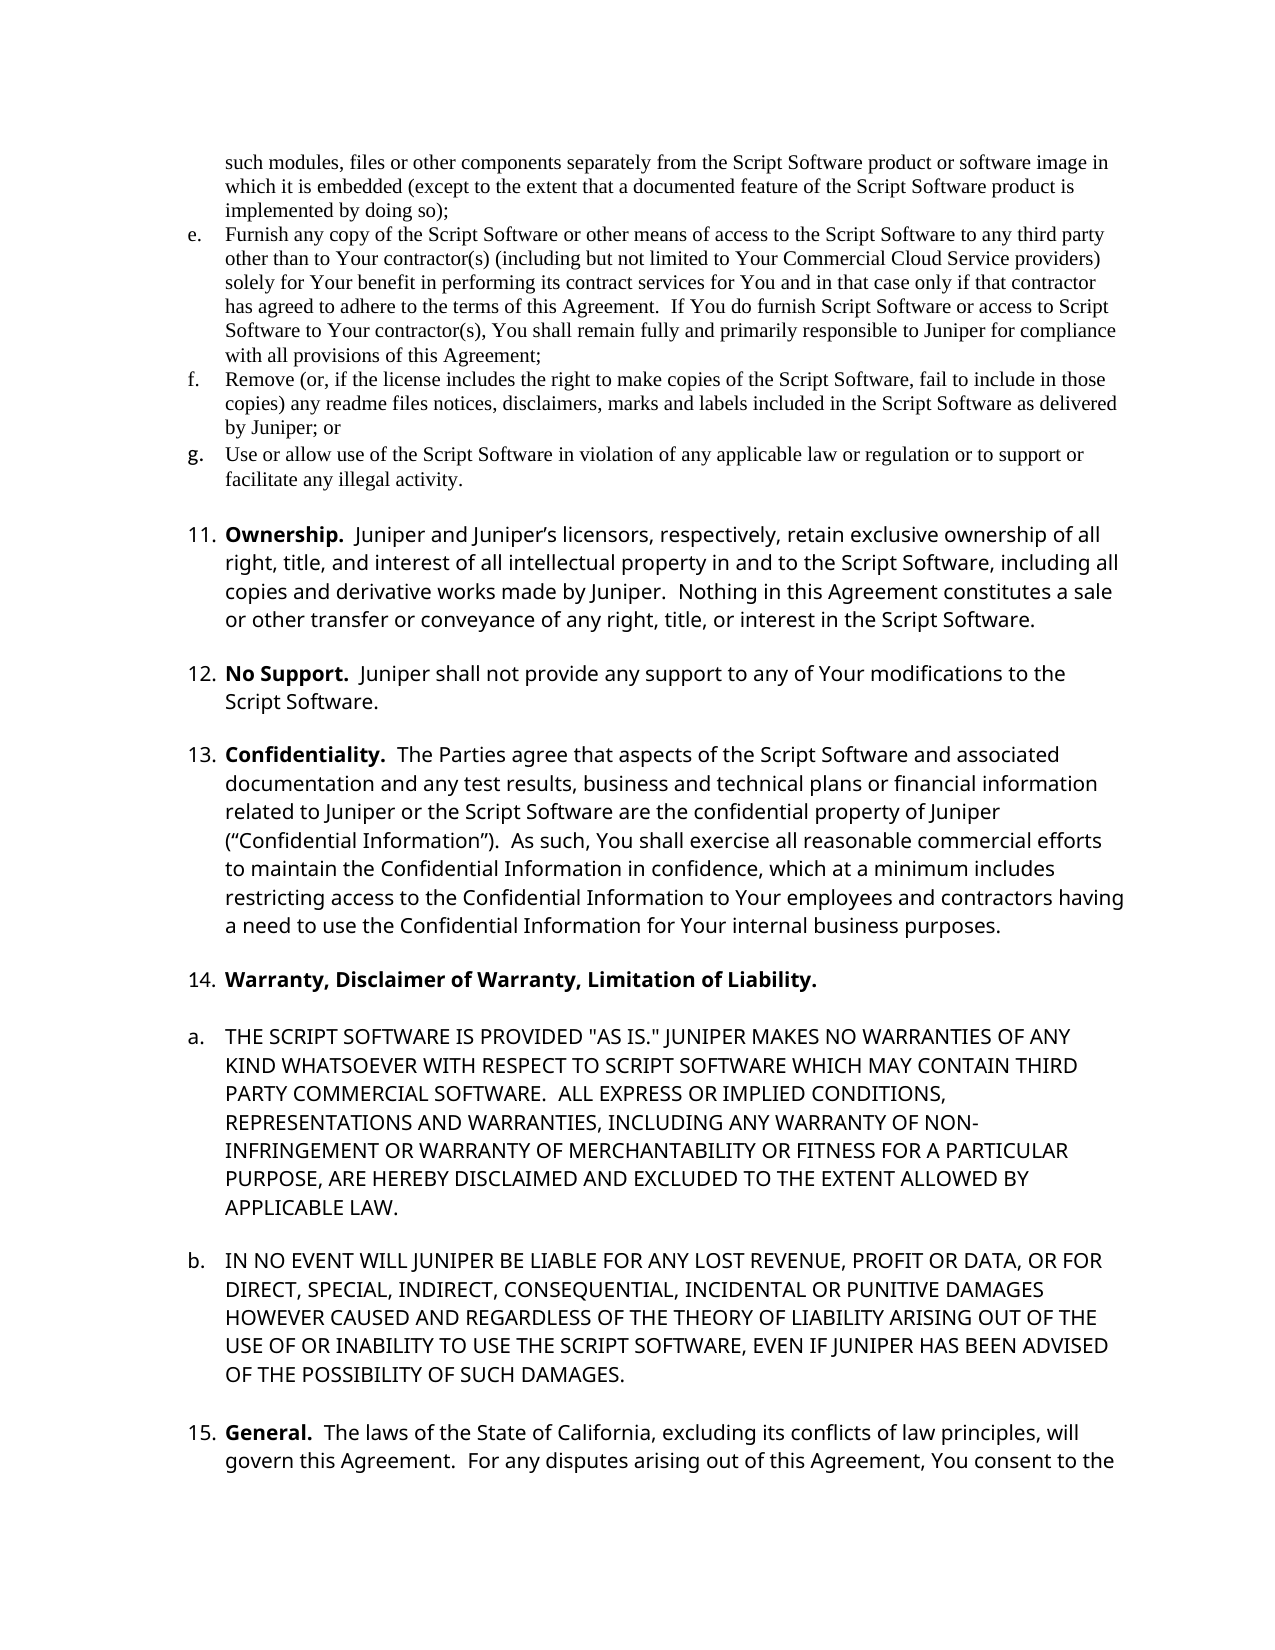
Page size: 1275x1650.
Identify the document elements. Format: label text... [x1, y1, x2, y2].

list Remove (or, if the license includes the right to make copies of the Script Software, fail to include in those copies) any readme files notices, disclaimers, marks and labels included in the Script Software as delivered by Juniper; or [187, 367, 1125, 439]
list Warranty, Disclaimer of Warranty, Limitation of Liability. [187, 965, 1125, 993]
list Ownership. Juniper and Juniper’s licensors, respectively, retain exclusive ownership of all right, title, and interest of all intellectual property in and to the Script Software, including all copies and derivative works made by Juniper. Nothing in this Agreement constitutes a sale or other transfer or conveyance of any right, title, or interest in the Script Software. [187, 520, 1125, 634]
list Use or allow use of the Script Software in violation of any applicable law or regulation or to support or facilitate any illegal activity. [187, 439, 1125, 491]
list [187, 1418, 1125, 1474]
list Confidentiality. The Parties agree that aspects of the Script Software and associated documentation and any test results, business and technical plans or financial information related to Juniper or the Script Software are the confidential property of Juniper (“Confidential Information”). As such, You shall exercise all reasonable commercial efforts to maintain the Confidential Information in confidence, which at a minimum includes restricting access to the Confidential Information to Your employees and contractors having a need to use the Confidential Information for Your internal business purposes. [187, 741, 1125, 940]
list THE SCRIPT SOFTWARE IS PROVIDED "AS IS." JUNIPER MAKES NO WARRANTIES OF ANY KIND WHATSOEVER WITH RESPECT TO SCRIPT SOFTWARE WHICH MAY CONTAIN THIRD PARTY COMMERCIAL SOFTWARE. ALL EXPRESS OR IMPLIED CONDITIONS, REPRESENTATIONS AND WARRANTIES, INCLUDING ANY WARRANTY OF NON-INFRINGEMENT OR WARRANTY OF MERCHANTABILITY OR FITNESS FOR A PARTICULAR PURPOSE, ARE HEREBY DISCLAIMED AND EXCLUDED TO THE EXTENT ALLOWED BY APPLICABLE LAW. [187, 1022, 1125, 1221]
list No Support. Juniper shall not provide any support to any of Your modifications to the Script Software. [187, 659, 1125, 716]
list Furnish any copy of the Script Software or other means of access to the Script Software to any third party other than to Your contractor(s) (including but not limited to Your Commercial Cloud Service providers) solely for Your benefit in performing its contract services for You and in that case only if that contractor has agreed to adhere to the terms of this Agreement. If You do furnish Script Software or access to Script Software to Your contractor(s), You shall remain fully and primarily responsible to Juniper for compliance with all provisions of this Agreement; [187, 222, 1125, 367]
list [187, 150, 1125, 222]
list IN NO EVENT WILL JUNIPER BE LIABLE FOR ANY LOST REVENUE, PROFIT OR DATA, OR FOR DIRECT, SPECIAL, INDIRECT, CONSEQUENTIAL, INCIDENTAL OR PUNITIVE DAMAGES HOWEVER CAUSED AND REGARDLESS OF THE THEORY OF LIABILITY ARISING OUT OF THE USE OF OR INABILITY TO USE THE SCRIPT SOFTWARE, EVEN IF JUNIPER HAS BEEN ADVISED OF THE POSSIBILITY OF SUCH DAMAGES. [187, 1246, 1125, 1388]
